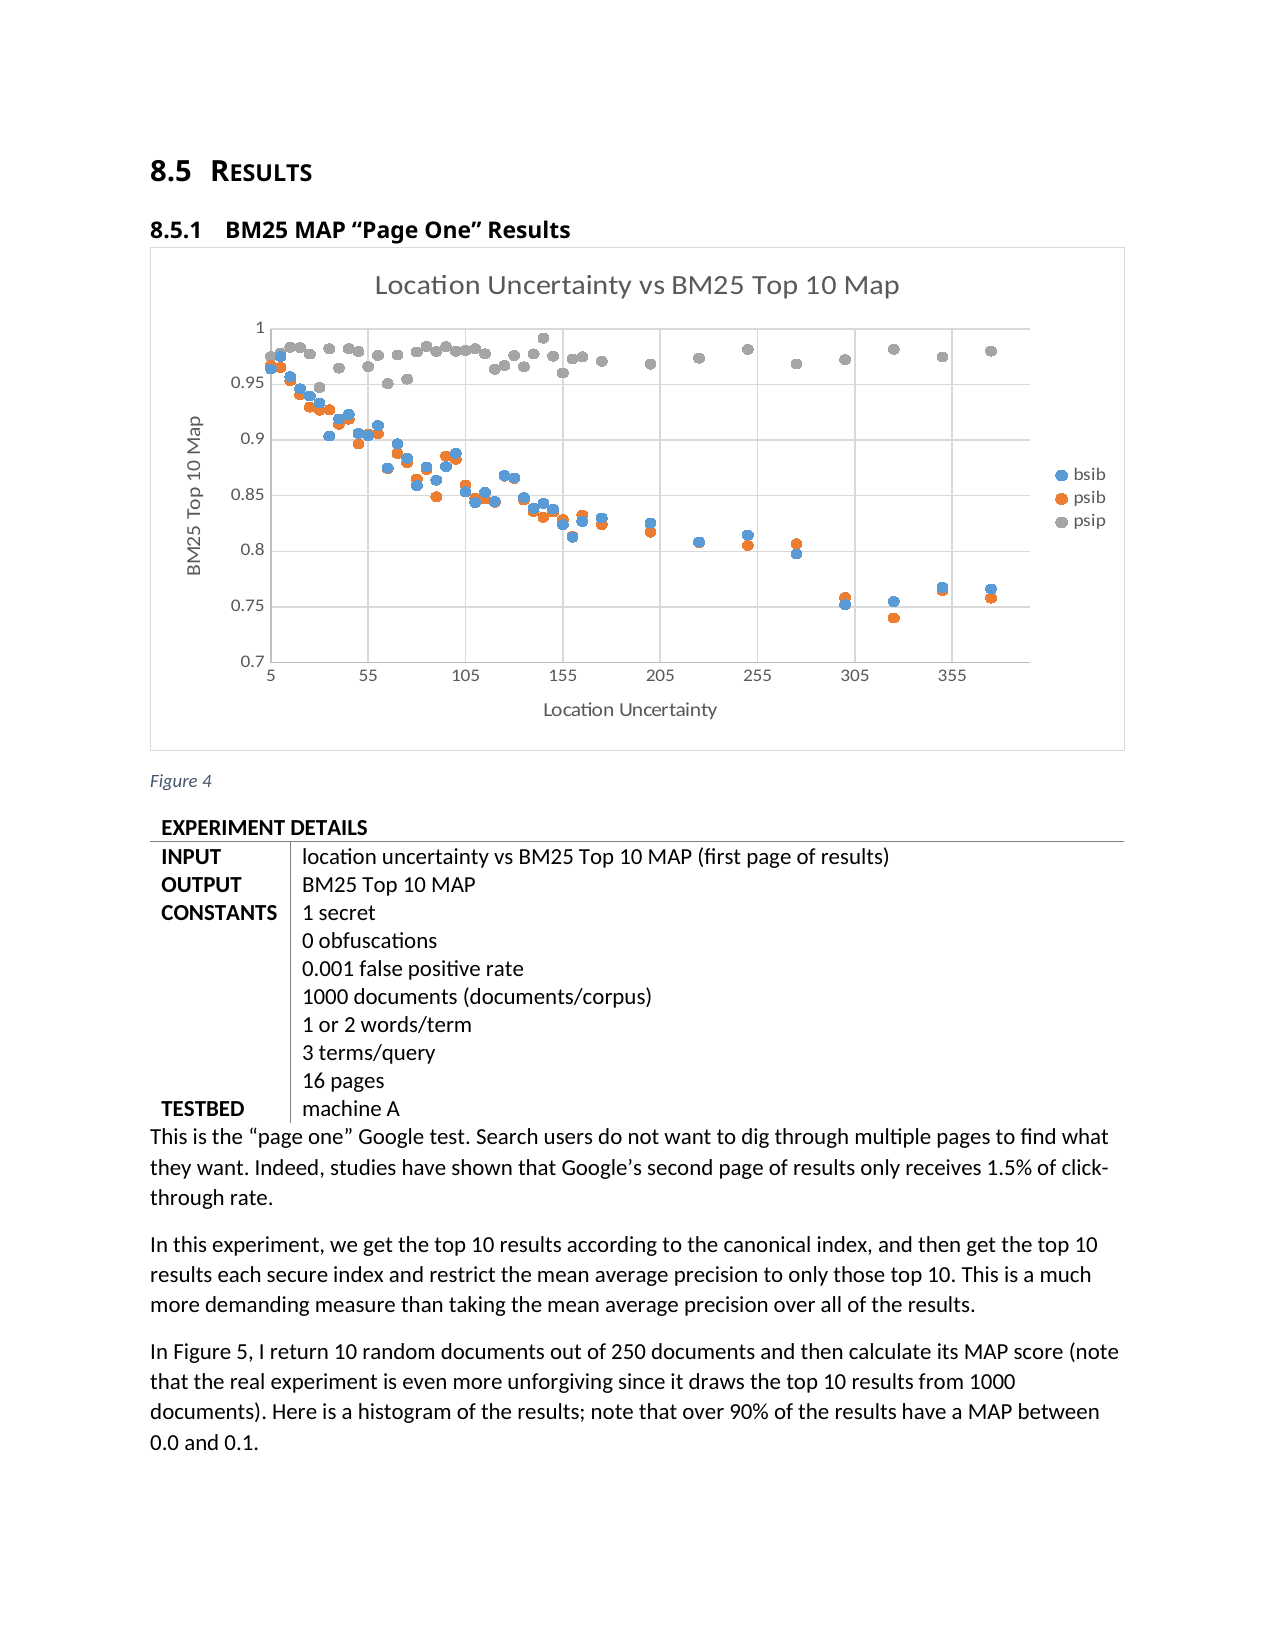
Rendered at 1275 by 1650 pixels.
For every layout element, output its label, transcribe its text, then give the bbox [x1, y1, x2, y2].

table_cell BM25 Top 10 MAP [291, 870, 1124, 898]
subtitle Results [150, 150, 1125, 190]
table_cell Constants [150, 898, 290, 1094]
table_cell 1 secret 0 obfuscations 0.001 false positive rate 1000 documents (documents/corpus) 1 or 2 words/term 3 terms/query 16 pages [291, 898, 1124, 1094]
text In this experiment, we get the top 10 results according to the canonical index, and then get the top 10 results each secure index and restrict the mean average precision to only those top 10. This is a much more demanding measure than taking the mean average precision over all of the results. [150, 1230, 1125, 1318]
text Figure 4 [150, 769, 1125, 792]
text This is the “page one” Google test. Search users do not want to dig through multiple pages to find what they want. Indeed, studies have shown that Google’s second page of results only receives 1.5% of click-through rate. [150, 1122, 1125, 1211]
table_cell location uncertainty vs BM25 Top 10 MAP (first page of results) [291, 842, 1039, 870]
table_cell machine A [291, 1095, 1124, 1122]
table_cell Output [150, 870, 290, 898]
table_cell Testbed [150, 1095, 290, 1122]
table_cell Input [150, 842, 290, 870]
text In Figure 5, I return 10 random documents out of 250 documents and then calculate its MAP score (note that the real experiment is even more unforgiving since it draws the top 10 results from 1000 documents). Here is a histogram of the results; note that over 90% of the results have a MAP between 0.0 and 0.1. [150, 1337, 1125, 1456]
subtitle BM25 MAP “Page One” Results [150, 214, 1125, 245]
table_header Experiment Details [150, 813, 1124, 841]
